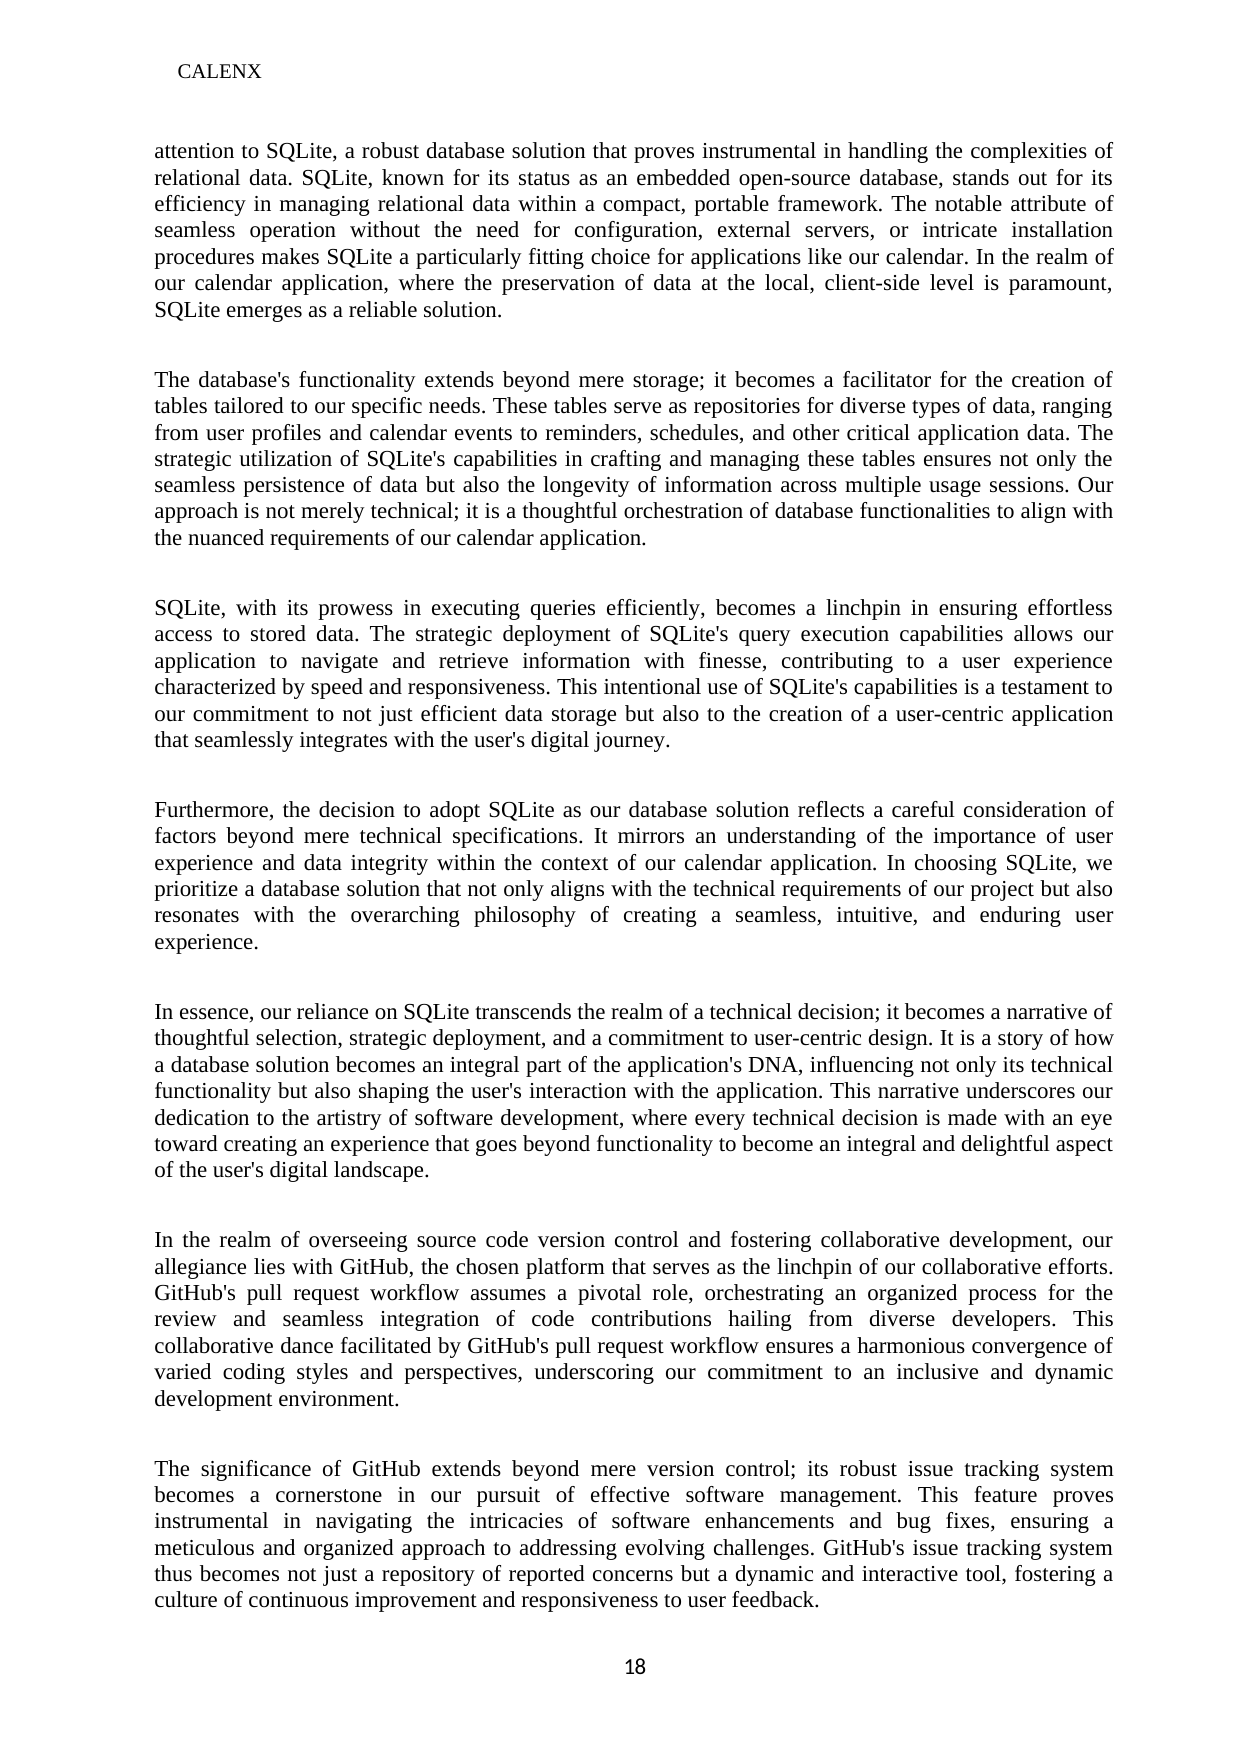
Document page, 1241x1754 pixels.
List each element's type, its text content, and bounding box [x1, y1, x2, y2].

text In essence, our reliance on SQLite transcends the realm of a technical decision; it becomes a narrative of thoughtful selection, strategic deployment, and a commitment to user-centric design. It is a story of how a database solution becomes an integral part of the application's DNA, influencing not only its technical functionality but also shaping the user's interaction with the application. This narrative underscores our dedication to the artistry of software development, where every technical decision is made with an eye toward creating an experience that goes beyond functionality to become an integral and delightful aspect of the user's digital landscape. [154, 998, 1115, 1183]
text In the realm of overseeing source code version control and fostering collaborative development, our allegiance lies with GitHub, the chosen platform that serves as the linchpin of our collaborative efforts. GitHub's pull request workflow assumes a pivotal role, orchestrating an organized process for the review and seamless integration of code contributions hailing from diverse developers. This collaborative dance facilitated by GitHub's pull request workflow ensures a harmonious convergence of varied coding styles and perspectives, underscoring our commitment to an inclusive and dynamic development environment. [154, 1226, 1115, 1411]
text The database's functionality extends beyond mere storage; it becomes a facilitator for the creation of tables tailored to our specific needs. These tables serve as repositories for diverse types of data, ranging from user profiles and calendar events to reminders, schedules, and other critical application data. The strategic utilization of SQLite's capabilities in crafting and managing these tables ensures not only the seamless persistence of data but also the longevity of information across multiple usage sessions. Our approach is not merely technical; it is a thoughtful orchestration of database functionalities to align with the nuanced requirements of our calendar application. [154, 366, 1115, 550]
text The significance of GitHub extends beyond mere version control; its robust issue tracking system becomes a cornerstone in our pursuit of effective software management. This feature proves instrumental in navigating the intricacies of software enhancements and bug fixes, ensuring a meticulous and organized approach to addressing evolving challenges. GitHub's issue tracking system thus becomes not just a repository of reported concerns but a dynamic and interactive tool, fostering a culture of continuous improvement and responsiveness to user feedback. [154, 1455, 1115, 1613]
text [154, 137, 1115, 322]
text Furthermore, the decision to adopt SQLite as our database solution reflects a careful consideration of factors beyond mere technical specifications. It mirrors an understanding of the importance of user experience and data integrity within the context of our calendar application. In choosing SQLite, we prioritize a database solution that not only aligns with the technical requirements of our project but also resonates with the overarching philosophy of creating a seamless, intuitive, and enduring user experience. [154, 796, 1115, 954]
text SQLite, with its prowess in executing queries efficiently, becomes a linchpin in ensuring effortless access to stored data. The strategic deployment of SQLite's query execution capabilities allows our application to navigate and retrieve information with finesse, contributing to a user experience characterized by speed and responsiveness. This intentional use of SQLite's capabilities is a testament to our commitment to not just efficient data storage but also to the creation of a user-centric application that seamlessly integrates with the user's digital journey. [154, 594, 1115, 752]
